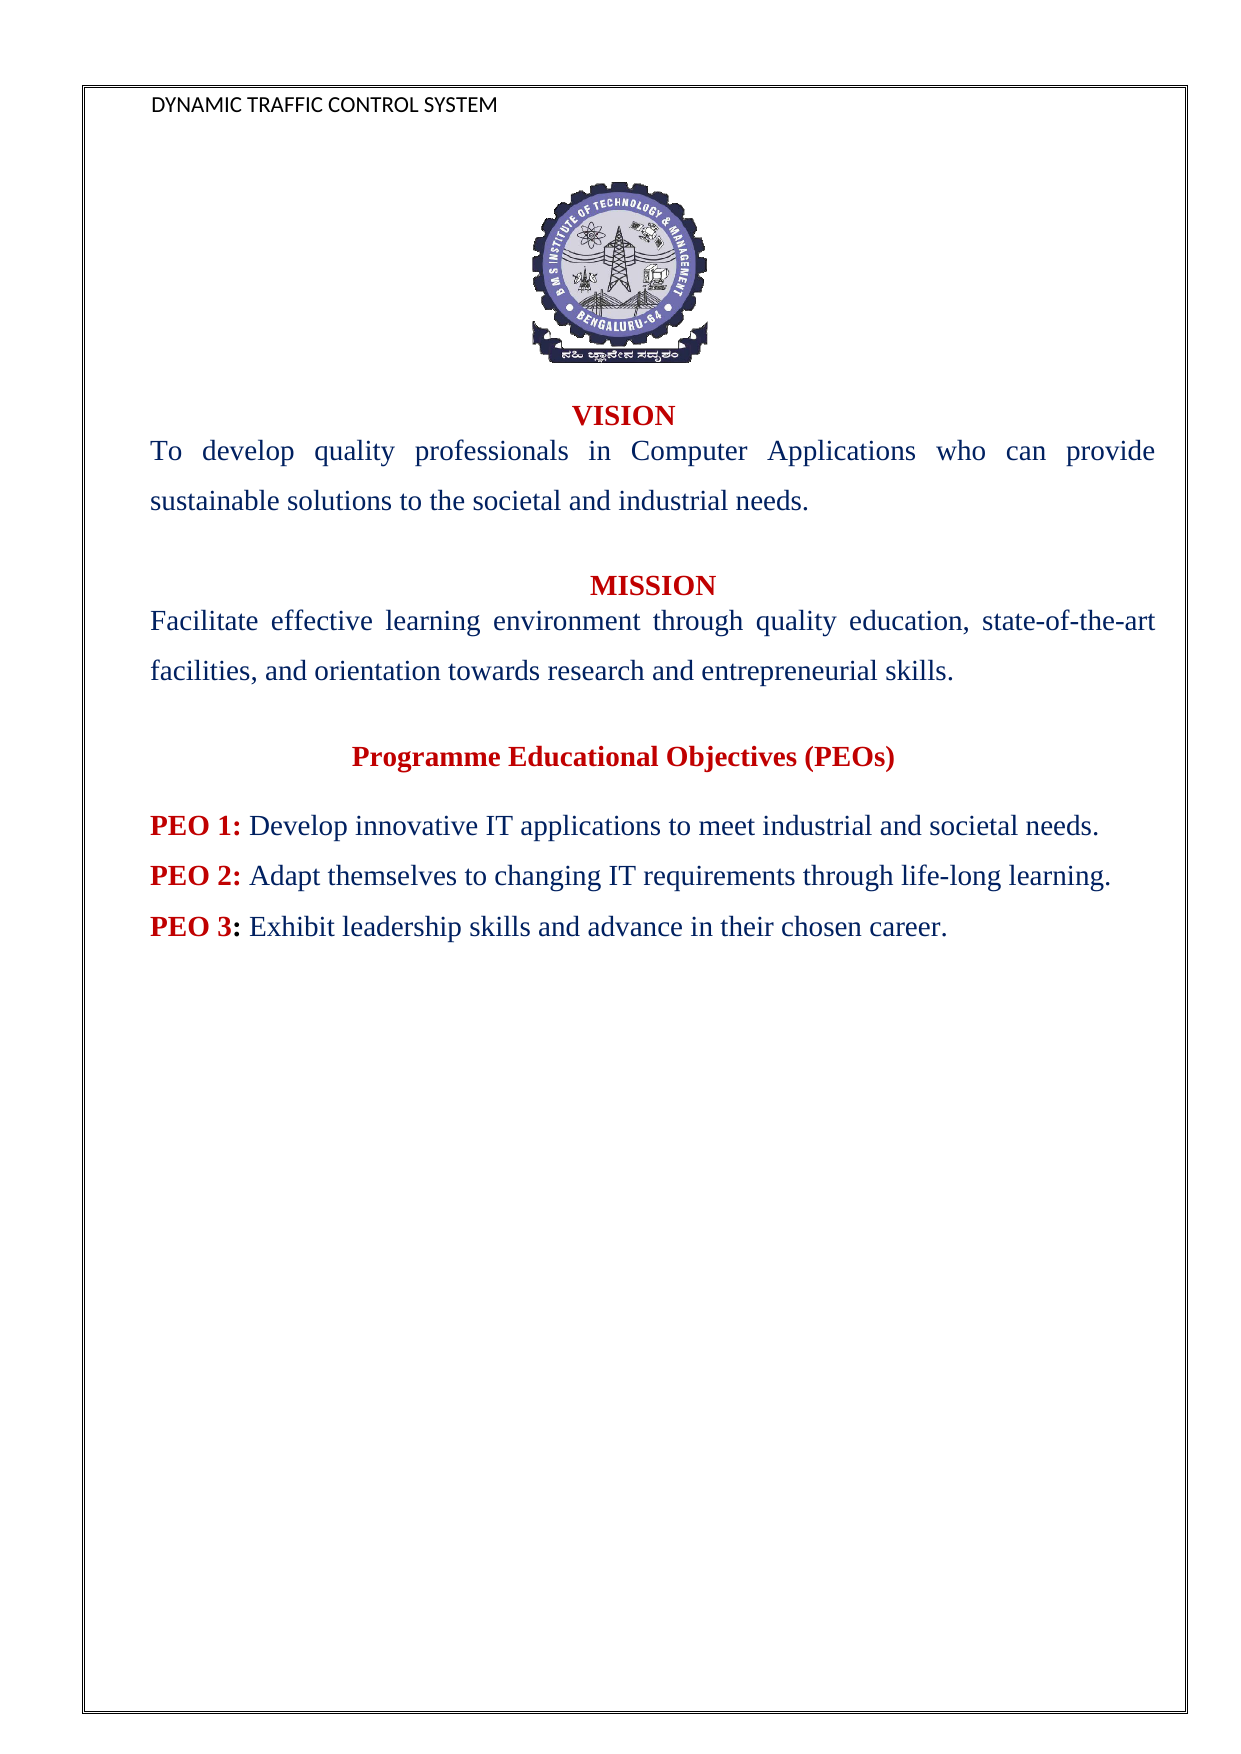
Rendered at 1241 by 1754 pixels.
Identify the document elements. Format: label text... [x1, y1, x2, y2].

picture [532, 182, 708, 366]
text PEO 1: Develop innovative IT applications to meet industrial and societal needs. [150, 808, 1156, 842]
text PEO 2: Adapt themselves to changing IT requirements through life-long learning. [150, 858, 1156, 892]
text To develop quality professionals in Computer Applications who can provide sustainable solutions to the societal and industrial needs. [150, 433, 1156, 517]
text Programme Educational Objectives (PEOs) [91, 739, 1156, 772]
text MISSION [150, 568, 1156, 602]
text PEO 3: Exhibit leadership skills and advance in their chosen career. [150, 909, 1156, 942]
text VISION [157, 398, 1090, 432]
text Facilitate effective learning environment through quality education, state-of-the-art facilities, and orientation towards research and entrepreneurial skills. [150, 603, 1156, 687]
